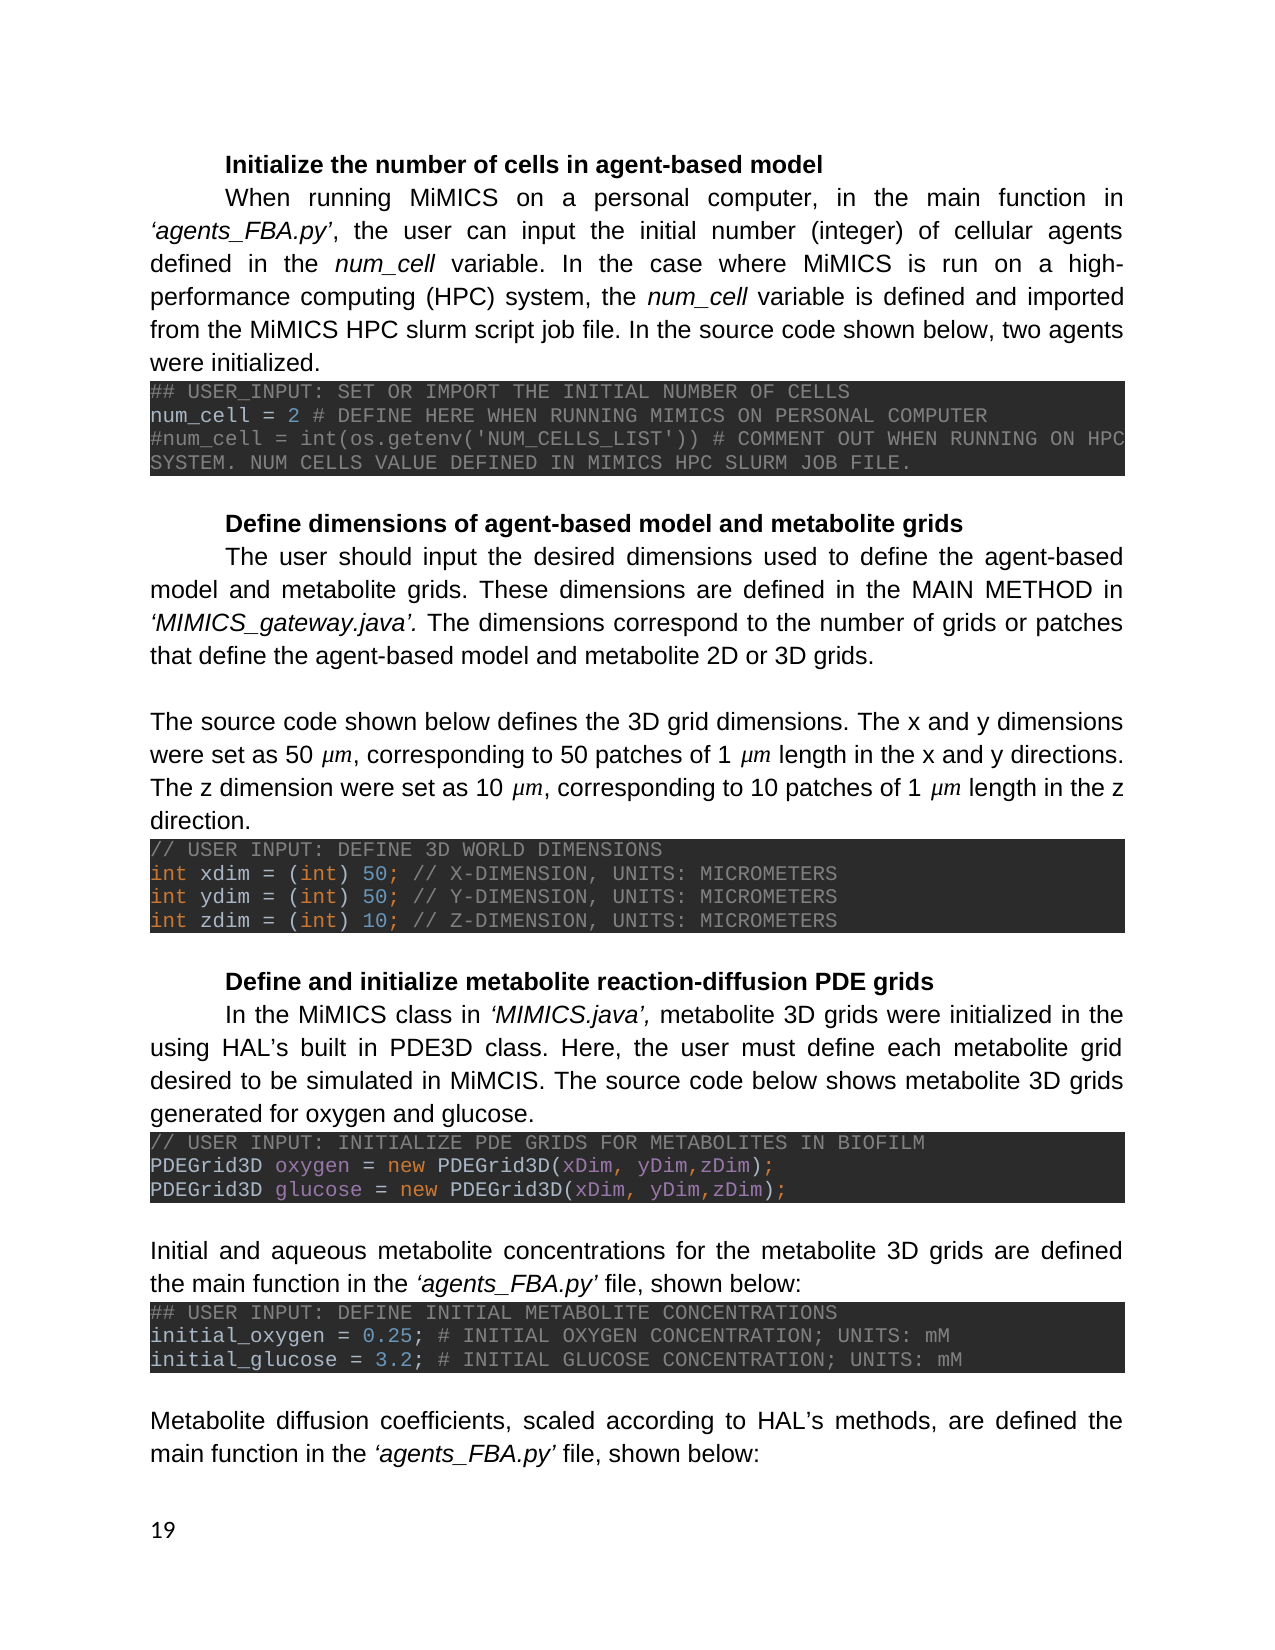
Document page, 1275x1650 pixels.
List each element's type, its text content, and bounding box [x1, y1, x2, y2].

text Metabolite diffusion coefficients, scaled according to HAL’s methods, are defined the main function in the ‘agents_FBA.py’ file, shown below: [150, 1406, 1125, 1467]
text In the MiMICS class in ‘MIMICS.java’, metabolite 3D grids were initialized in the using HAL’s built in PDE3D class. Here, the user must define each metabolite grid desired to be simulated in MiMCIS. The source code below shows metabolite 3D grids generated for oxygen and glucose. [150, 999, 1125, 1127]
text Define and initialize metabolite reaction-diffusion PDE grids [150, 967, 1125, 995]
text The source code shown below defines the 3D grid dimensions. The x and y dimensions were set as 50 , corresponding to 50 patches of 1 length in the x and y directions. The z dimension were set as 10 , corresponding to 10 patches of 1 length in the z direction. [150, 707, 1125, 835]
text // USER INPUT: INITIALIZE PDE GRIDS FOR METABOLITES IN BIOFILM PDEGrid3D oxygen = new PDEGrid3D(xDim, yDim,zDim); PDEGrid3D glucose = new PDEGrid3D(xDim, yDim,zDim); [150, 1132, 1125, 1203]
text Initialize the number of cells in agent-based model [150, 150, 1125, 179]
text Initial and aqueous metabolite concentrations for the metabolite 3D grids are defined the main function in the ‘agents_FBA.py’ file, shown below: [150, 1236, 1125, 1297]
text ## USER_INPUT: SET OR IMPORT THE INITIAL NUMBER OF CELLS num_cell = 2 # DEFINE HERE WHEN RUNNING MIMICS ON PERSONAL COMPUTER #num_cell = int(os.getenv('NUM_CELLS_LIST')) # COMMENT OUT WHEN RUNNING ON HPC SYSTEM. NUM CELLS VALUE DEFINED IN MIMICS HPC SLURM JOB FILE. [150, 381, 1125, 476]
text When running MiMICS on a personal computer, in the main function in ‘agents_FBA.py’, the user can input the initial number (integer) of cellular agents defined in the num_cell variable. In the case where MiMICS is run on a high-performance computing (HPC) system, the num_cell variable is defined and imported from the MiMICS HPC slurm script job file. In the source code shown below, two agents were initialized. [150, 183, 1125, 377]
text Define dimensions of agent-based model and metabolite grids [150, 509, 1125, 537]
text The user should input the desired dimensions used to define the agent-based model and metabolite grids. These dimensions are defined in the MAIN METHOD in ‘MIMICS_gateway.java’. The dimensions correspond to the number of grids or patches that define the agent-based model and metabolite 2D or 3D grids. [150, 542, 1125, 669]
text ## USER INPUT: DEFINE INITIAL METABOLITE CONCENTRATIONS initial_oxygen = 0.25; # INITIAL OXYGEN CONCENTRATION; UNITS: mM initial_glucose = 3.2; # INITIAL GLUCOSE CONCENTRATION; UNITS: mM [150, 1302, 1125, 1373]
text // USER INPUT: DEFINE 3D WORLD DIMENSIONS int xdim = (int) 50; // X-DIMENSION, UNITS: MICROMETERS int ydim = (int) 50; // Y-DIMENSION, UNITS: MICROMETERS int zdim = (int) 10; // Z-DIMENSION, UNITS: MICROMETERS [150, 839, 1125, 933]
